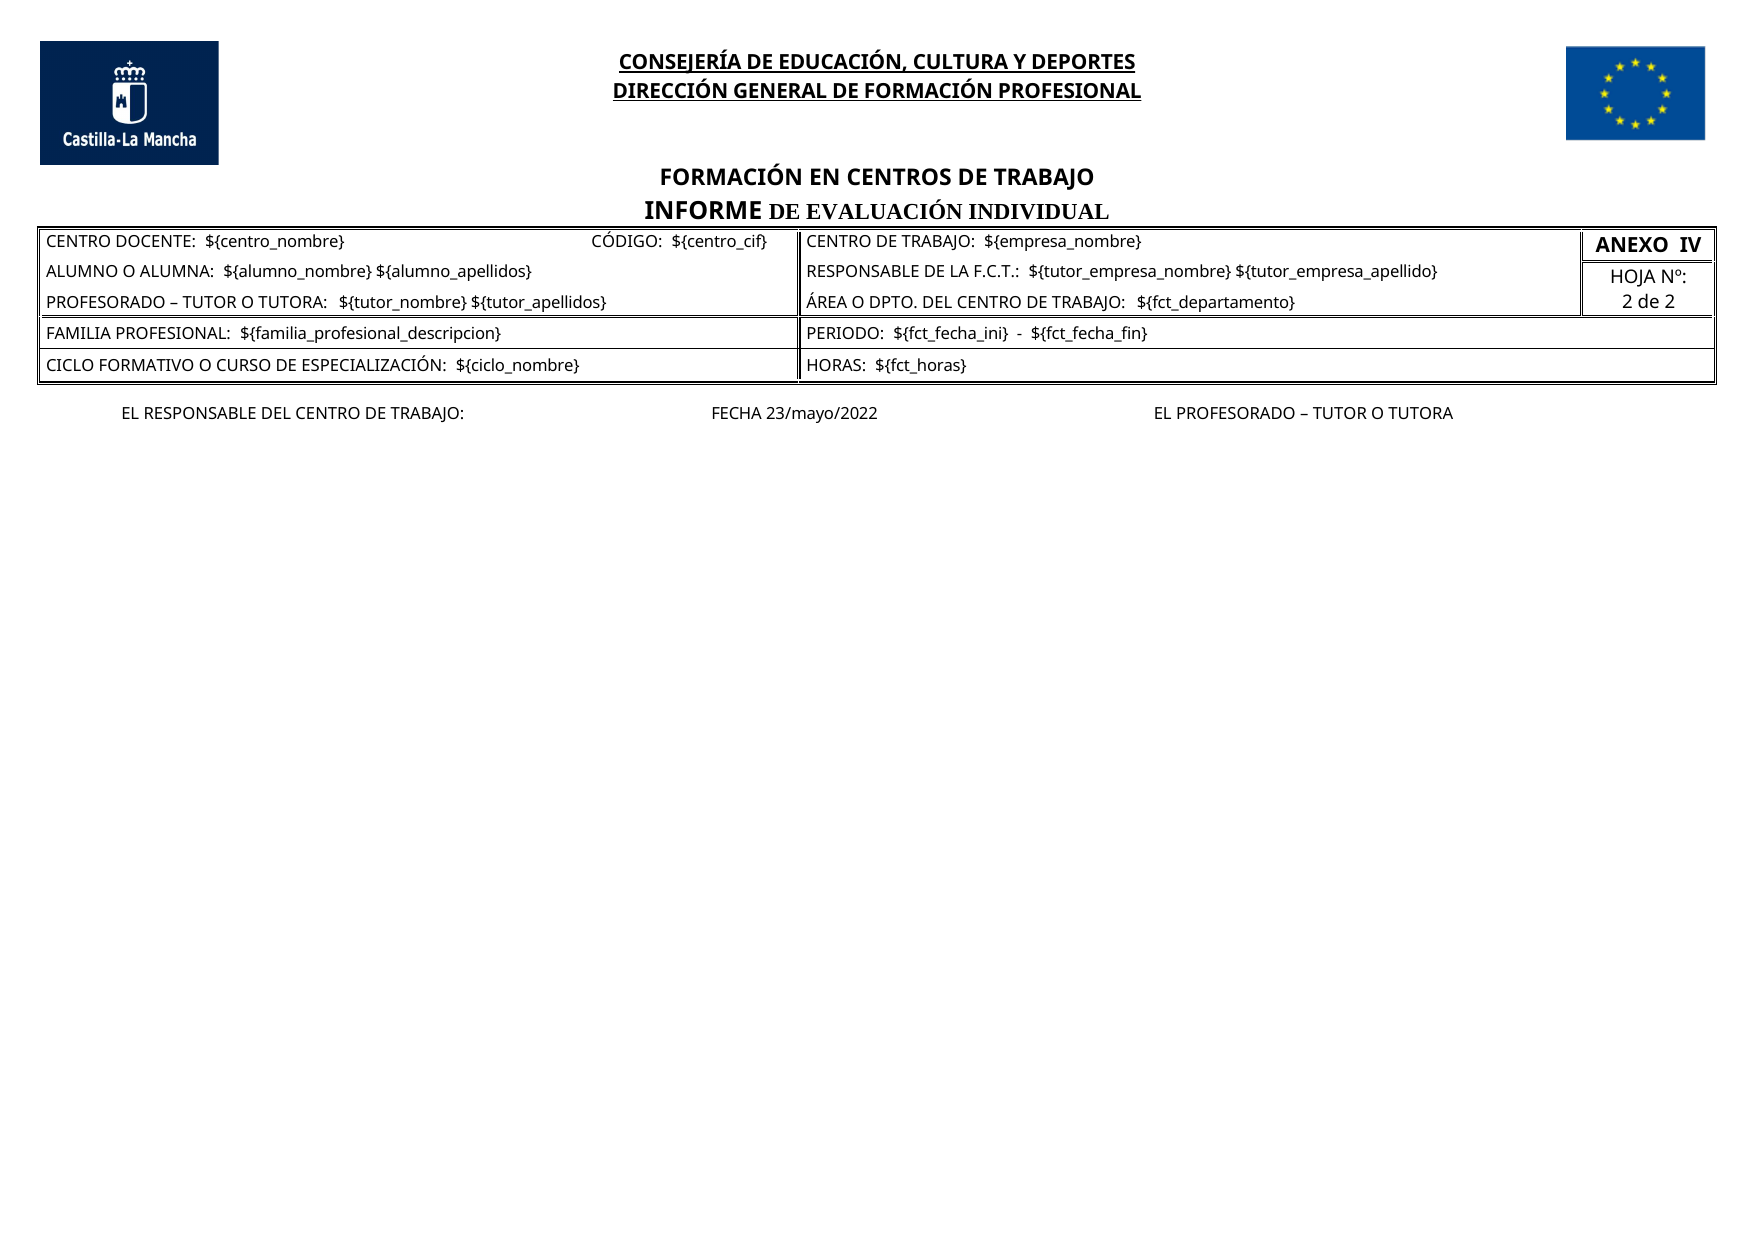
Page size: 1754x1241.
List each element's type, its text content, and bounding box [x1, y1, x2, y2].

text EL RESPONSABLE DEL CENTRO DE TRABAJO: FECHA 23/mayo/2022 EL PROFESORADO – TUTOR O TUTORA [47, 402, 1707, 424]
picture [1566, 46, 1707, 142]
picture [40, 41, 219, 165]
